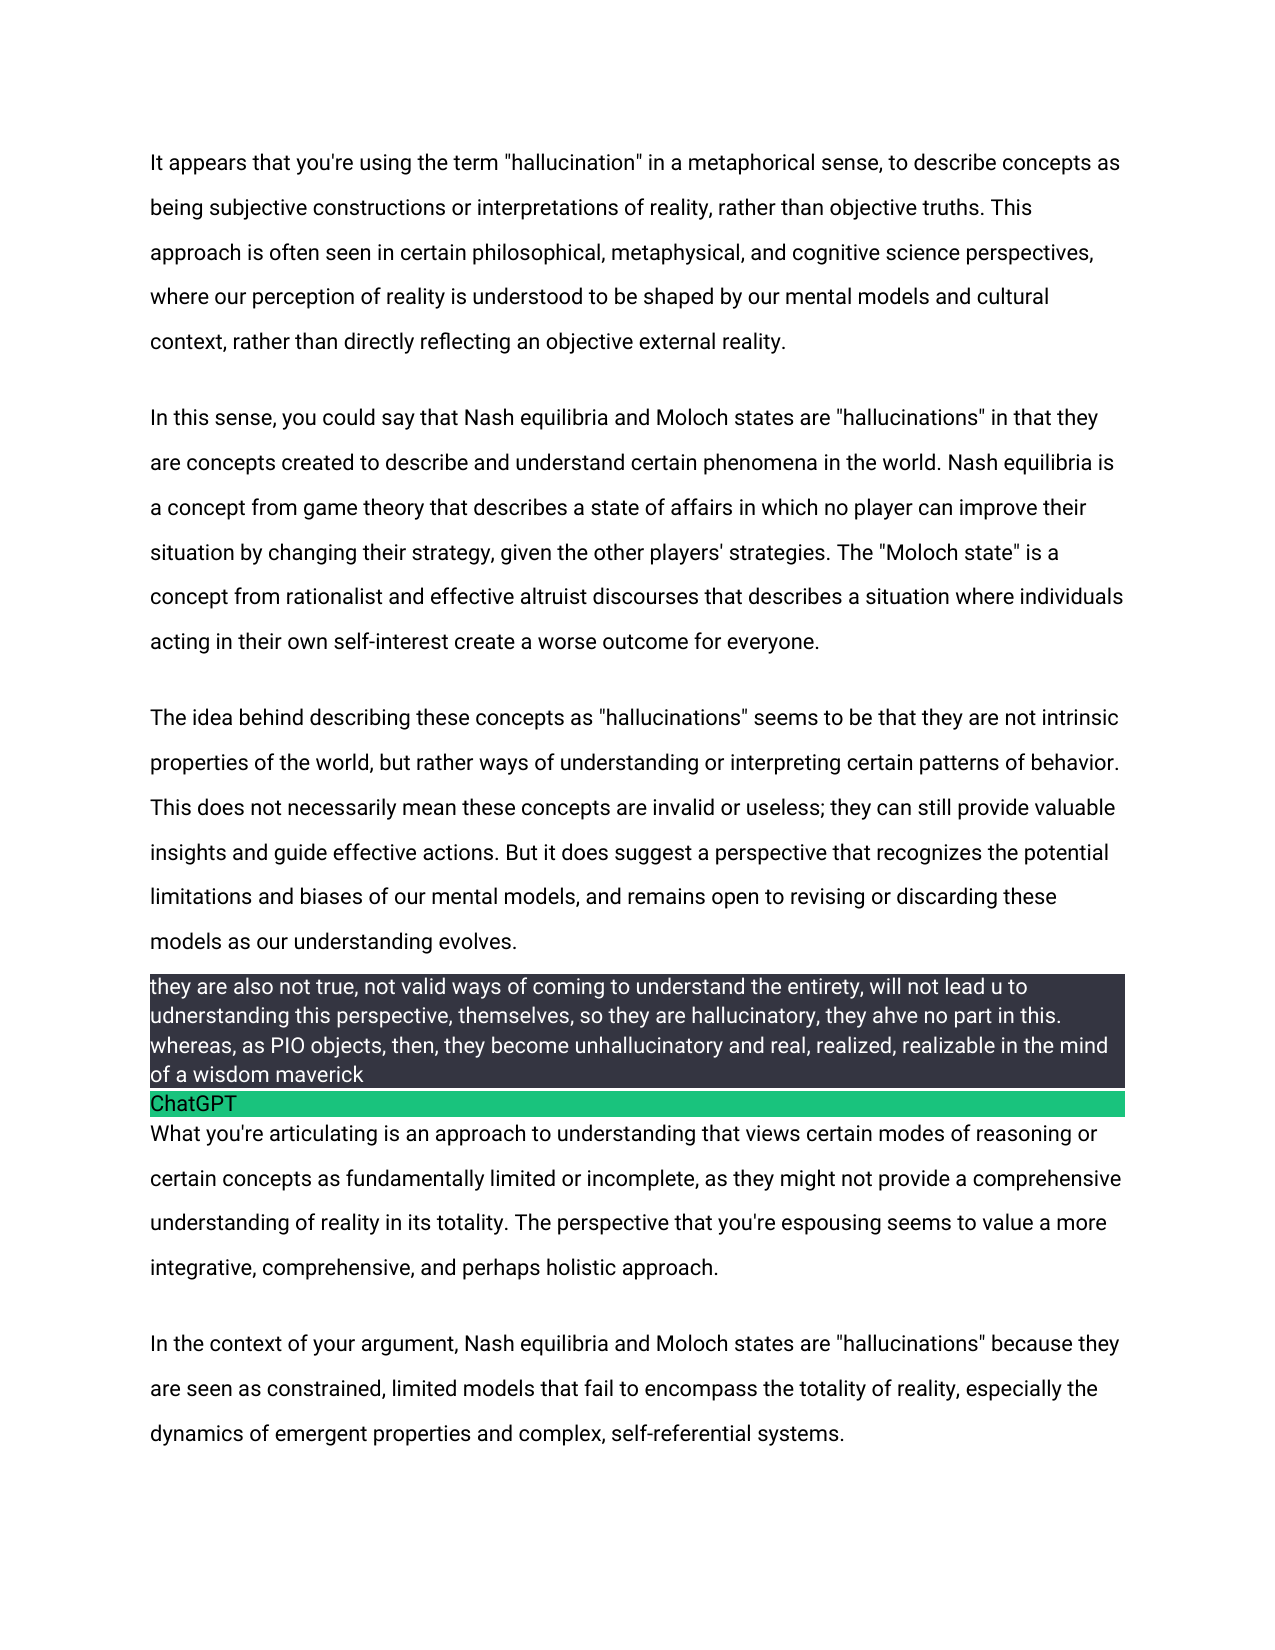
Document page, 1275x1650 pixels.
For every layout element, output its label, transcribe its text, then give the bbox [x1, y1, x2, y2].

text they are also not true, not valid ways of coming to understand the entirety, will not lead u to udnerstanding this perspective, themselves, so they are hallucinatory, they ahve no part in this. whereas, as PIO objects, then, they become unhallucinatory and real, realized, realizable in the mind of a wisdom maverick [150, 974, 1125, 1088]
text In this sense, you could say that Nash equilibria and Moloch states are "hallucinations" in that they are concepts created to describe and understand certain phenomena in the world. Nash equilibria is a concept from game theory that describes a state of affairs in which no player can improve their situation by changing their strategy, given the other players' strategies. The "Moloch state" is a concept from rationalist and effective altruist discourses that describes a situation where individuals acting in their own self-interest create a worse outcome for everyone. [150, 405, 1125, 655]
text What you're articulating is an approach to understanding that views certain modes of reasoning or certain concepts as fundamentally limited or incomplete, as they might not provide a comprehensive understanding of reality in its totality. The perspective that you're espousing seems to value a more integrative, comprehensive, and perhaps holistic approach. [150, 1121, 1125, 1281]
text It appears that you're using the term "hallucination" in a metaphorical sense, to describe concepts as being subjective constructions or interpretations of reality, rather than objective truths. This approach is often seen in certain philosophical, metaphysical, and cognitive science perspectives, where our perception of reality is understood to be shaped by our mental models and cultural context, rather than directly reflecting an objective external reality. [150, 150, 1125, 355]
text In the context of your argument, Nash equilibria and Moloch states are "hallucinations" because they are seen as constrained, limited models that fail to encompass the totality of reality, especially the dynamics of emergent properties and complex, self-referential systems. [150, 1331, 1125, 1446]
text The idea behind describing these concepts as "hallucinations" seems to be that they are not intrinsic properties of the world, but rather ways of understanding or interpreting certain patterns of behavior. This does not necessarily mean these concepts are invalid or useless; they can still provide valuable insights and guide effective actions. But it does suggest a perspective that recognizes the potential limitations and biases of our mental models, and remains open to revising or discarding these models as our understanding evolves. [150, 705, 1125, 955]
text ChatGPT [150, 1091, 1125, 1117]
